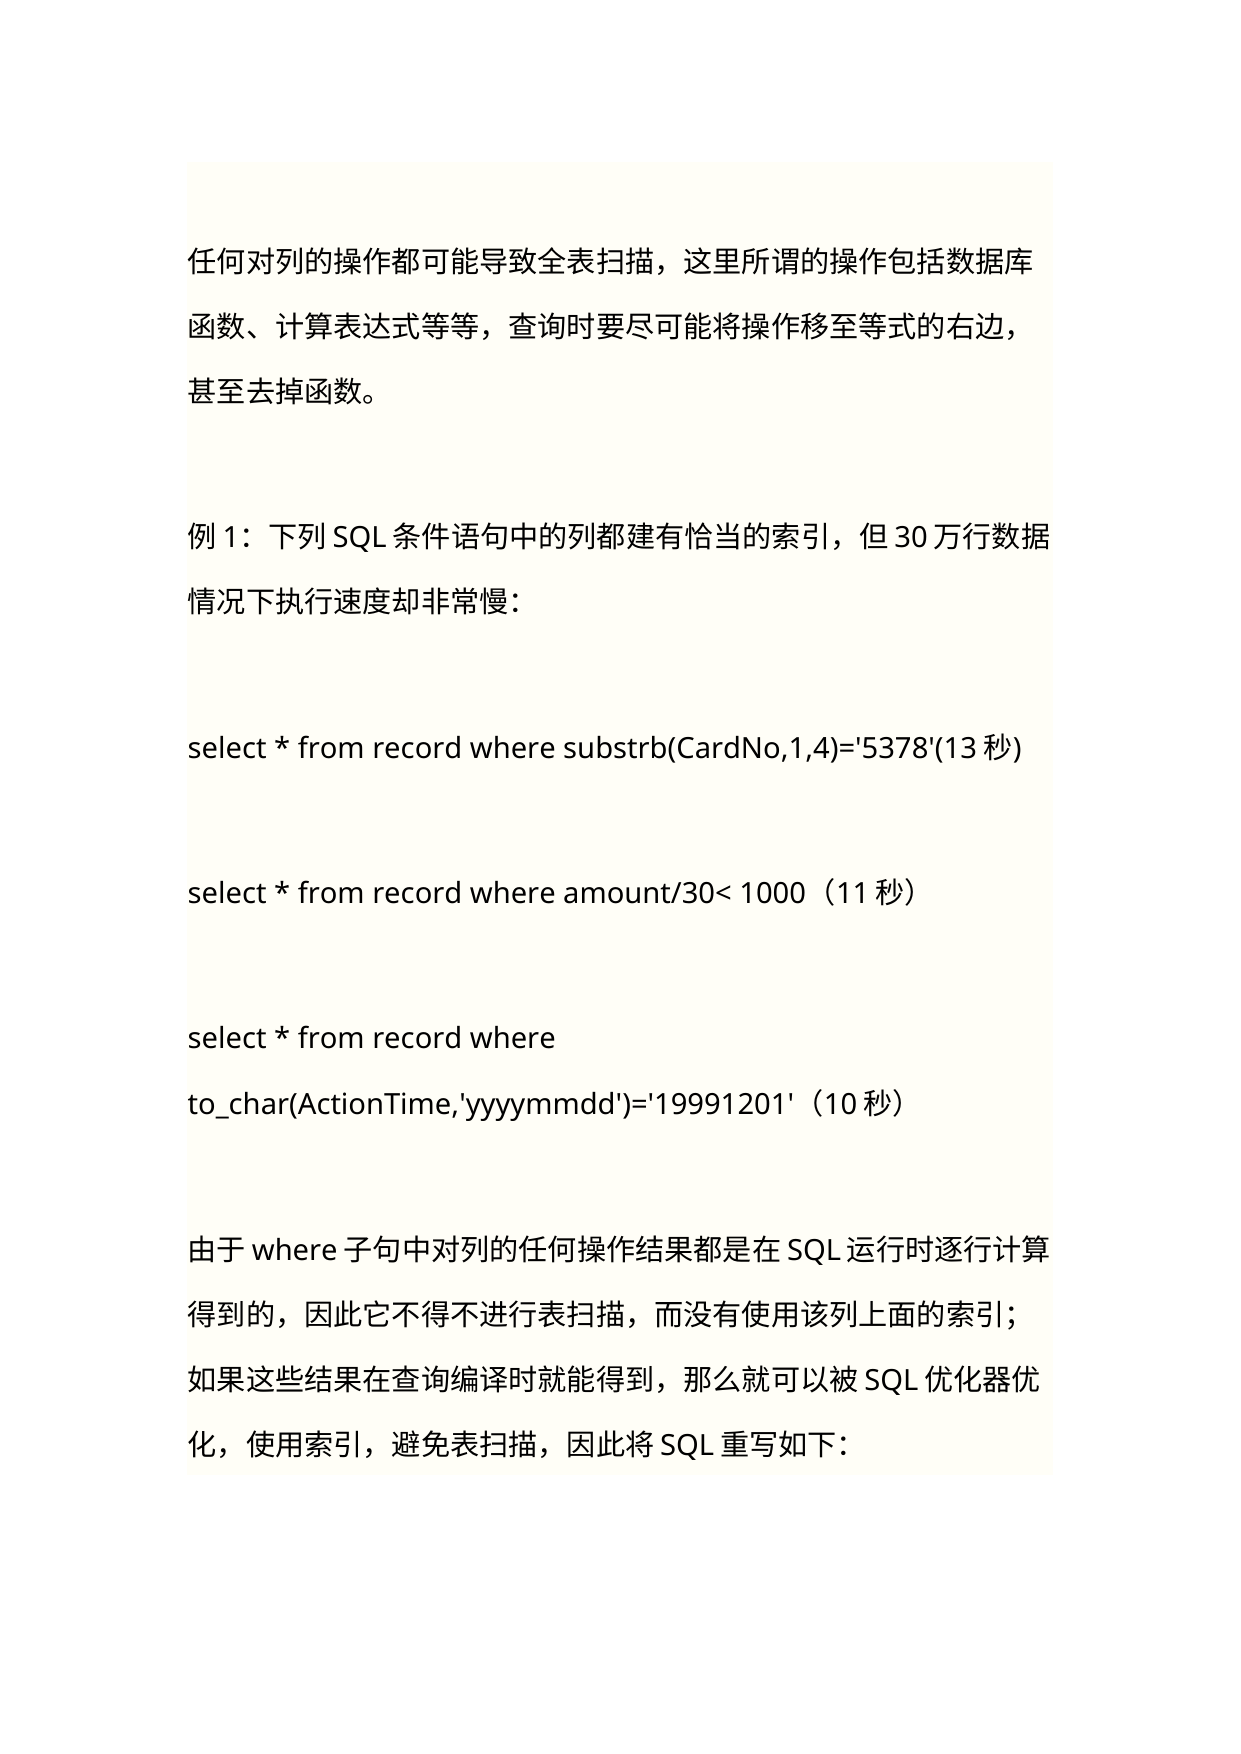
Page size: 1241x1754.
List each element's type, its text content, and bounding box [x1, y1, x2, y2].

text 任何对列的操作都可能导致全表扫描，这里所谓的操作包括数据库函数、计算表达式等等，查询时要尽可能将操作移至等式的右边，甚至去掉函数。 [187, 162, 1053, 422]
text 由于where子句中对列的任何操作结果都是在SQL运行时逐行计算得到的，因此它不得不进行表扫描，而没有使用该列上面的索引；如果这些结果在查询编译时就能得到，那么就可以被SQL优化器优化，使用索引，避免表扫描，因此将SQL重写如下： [187, 1150, 1053, 1475]
text select * from record where to_char(ActionTime,'yyyymmdd')='19991201'（10秒） [187, 939, 1053, 1134]
text select * from record where substrb(CardNo,1,4)='5378'(13秒) [187, 648, 1053, 778]
text 例1：下列SQL条件语句中的列都建有恰当的索引，但30万行数据情况下执行速度却非常慢： [187, 438, 1053, 633]
text select * from record where amount/30< 1000（11秒） [187, 794, 1053, 924]
